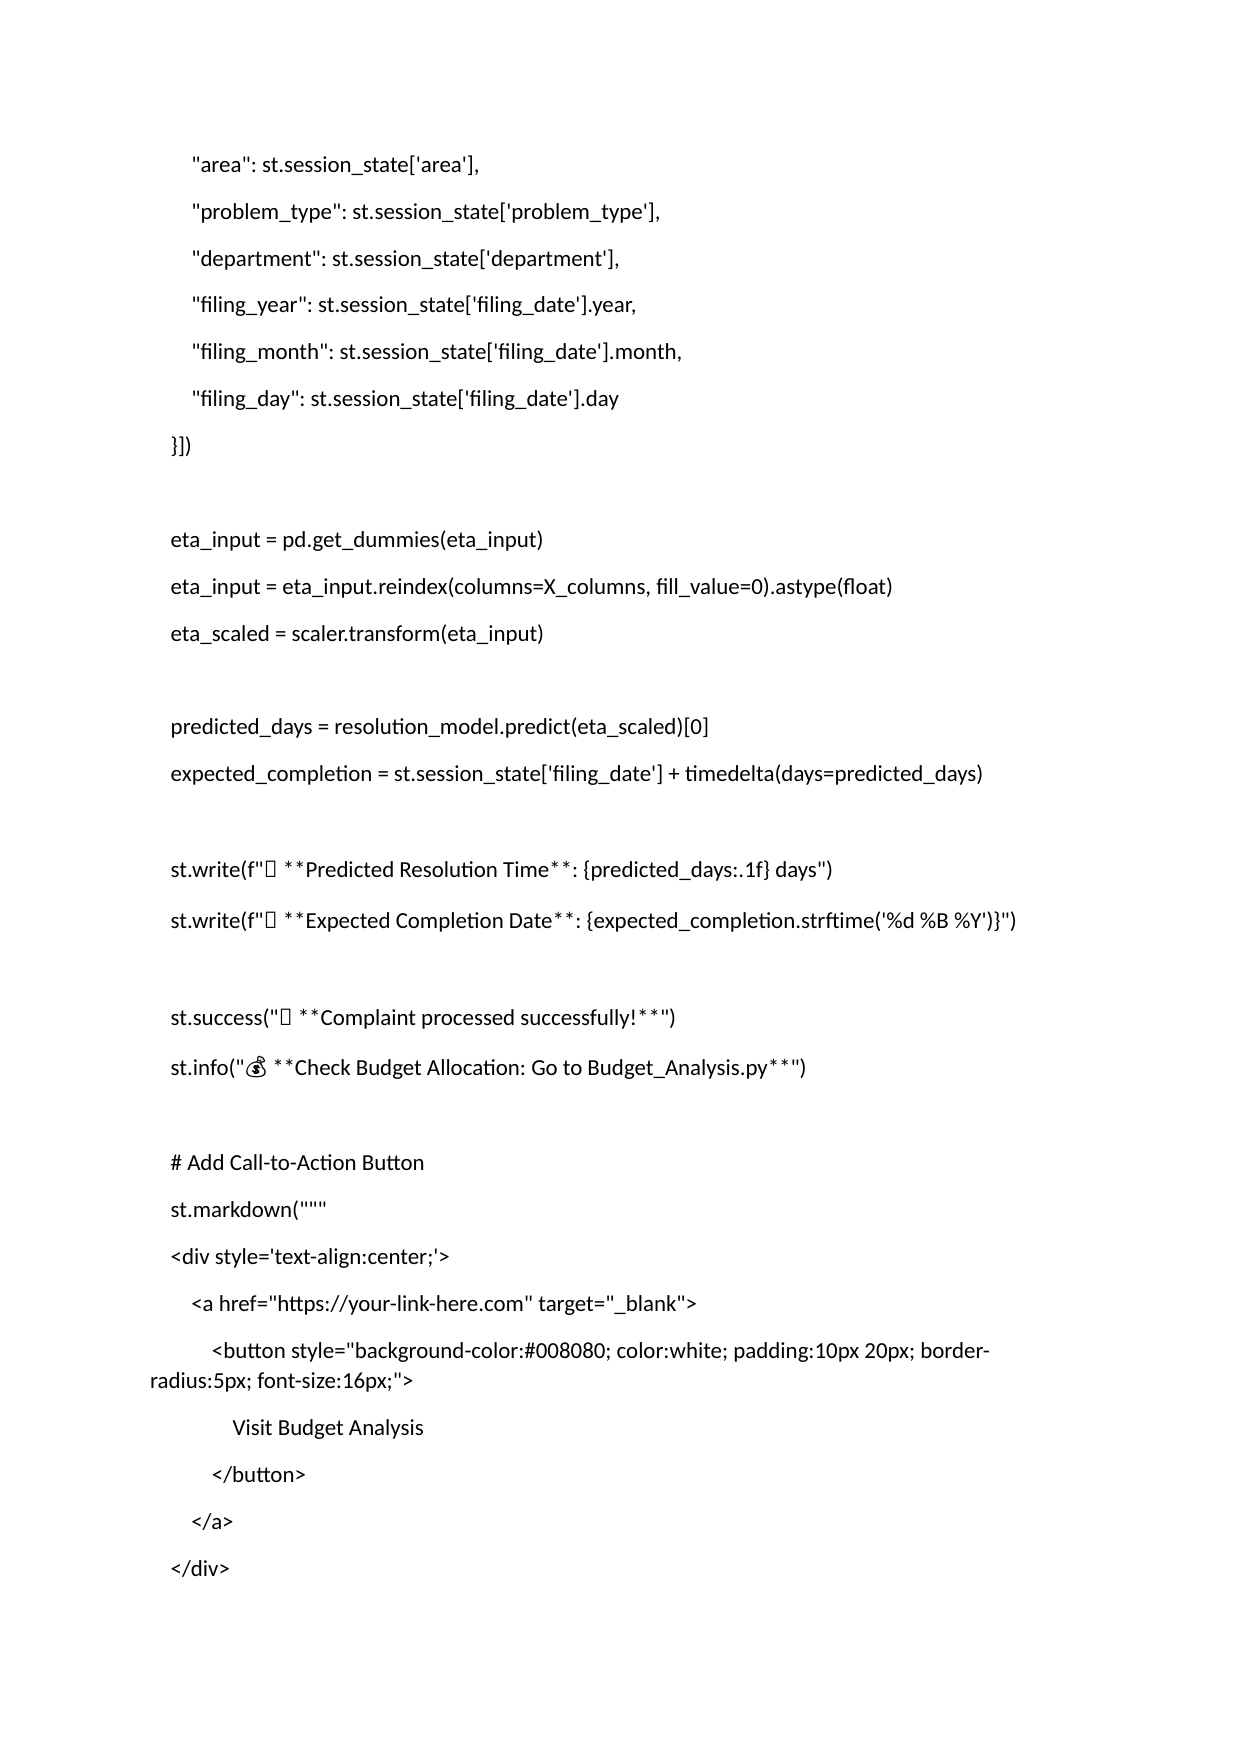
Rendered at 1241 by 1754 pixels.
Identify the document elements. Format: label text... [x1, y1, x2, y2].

text "area": st.session_state['area'], [150, 150, 1090, 178]
text </button> [150, 1460, 1090, 1488]
text st.write(f"📅 **Predicted Resolution Time**: {predicted_days:.1f} days") [150, 853, 1090, 884]
text "filing_month": st.session_state['filing_date'].month, [150, 337, 1090, 366]
text eta_input = pd.get_dummies(eta_input) [150, 525, 1090, 553]
text </div> [150, 1554, 1090, 1582]
text st.success("🎉 **Complaint processed successfully!**") [150, 1001, 1090, 1032]
text eta_scaled = scaler.transform(eta_input) [150, 619, 1090, 647]
text "department": st.session_state['department'], [150, 244, 1090, 272]
text st.write(f"✅ **Expected Completion Date**: {expected_completion.strftime('%d %B %Y')}") [150, 903, 1090, 935]
text eta_input = eta_input.reindex(columns=X_columns, fill_value=0).astype(float) [150, 572, 1090, 600]
text "filing_year": st.session_state['filing_date'].year, [150, 291, 1090, 319]
text "filing_day": st.session_state['filing_date'].day [150, 384, 1090, 412]
text <button style="background-color:#008080; color:white; padding:10px 20px; border-radius:5px; font-size:16px;"> [150, 1336, 1090, 1394]
text st.markdown(""" [150, 1195, 1090, 1223]
text # Add Call-to-Action Button [150, 1148, 1090, 1177]
text </a> [150, 1507, 1090, 1535]
text expected_completion = st.session_state['filing_date'] + timedelta(days=predicted_days) [150, 759, 1090, 787]
text }]) [150, 431, 1090, 459]
text "problem_type": st.session_state['problem_type'], [150, 197, 1090, 225]
text st.info("💰 **Check Budget Allocation: Go to Budget_Analysis.py**") [150, 1051, 1090, 1082]
text predicted_days = resolution_model.predict(eta_scaled)[0] [150, 712, 1090, 741]
text <div style='text-align:center;'> [150, 1242, 1090, 1270]
text Visit Budget Analysis [150, 1413, 1090, 1441]
text <a href="https://your-link-here.com" target="_blank"> [150, 1289, 1090, 1317]
